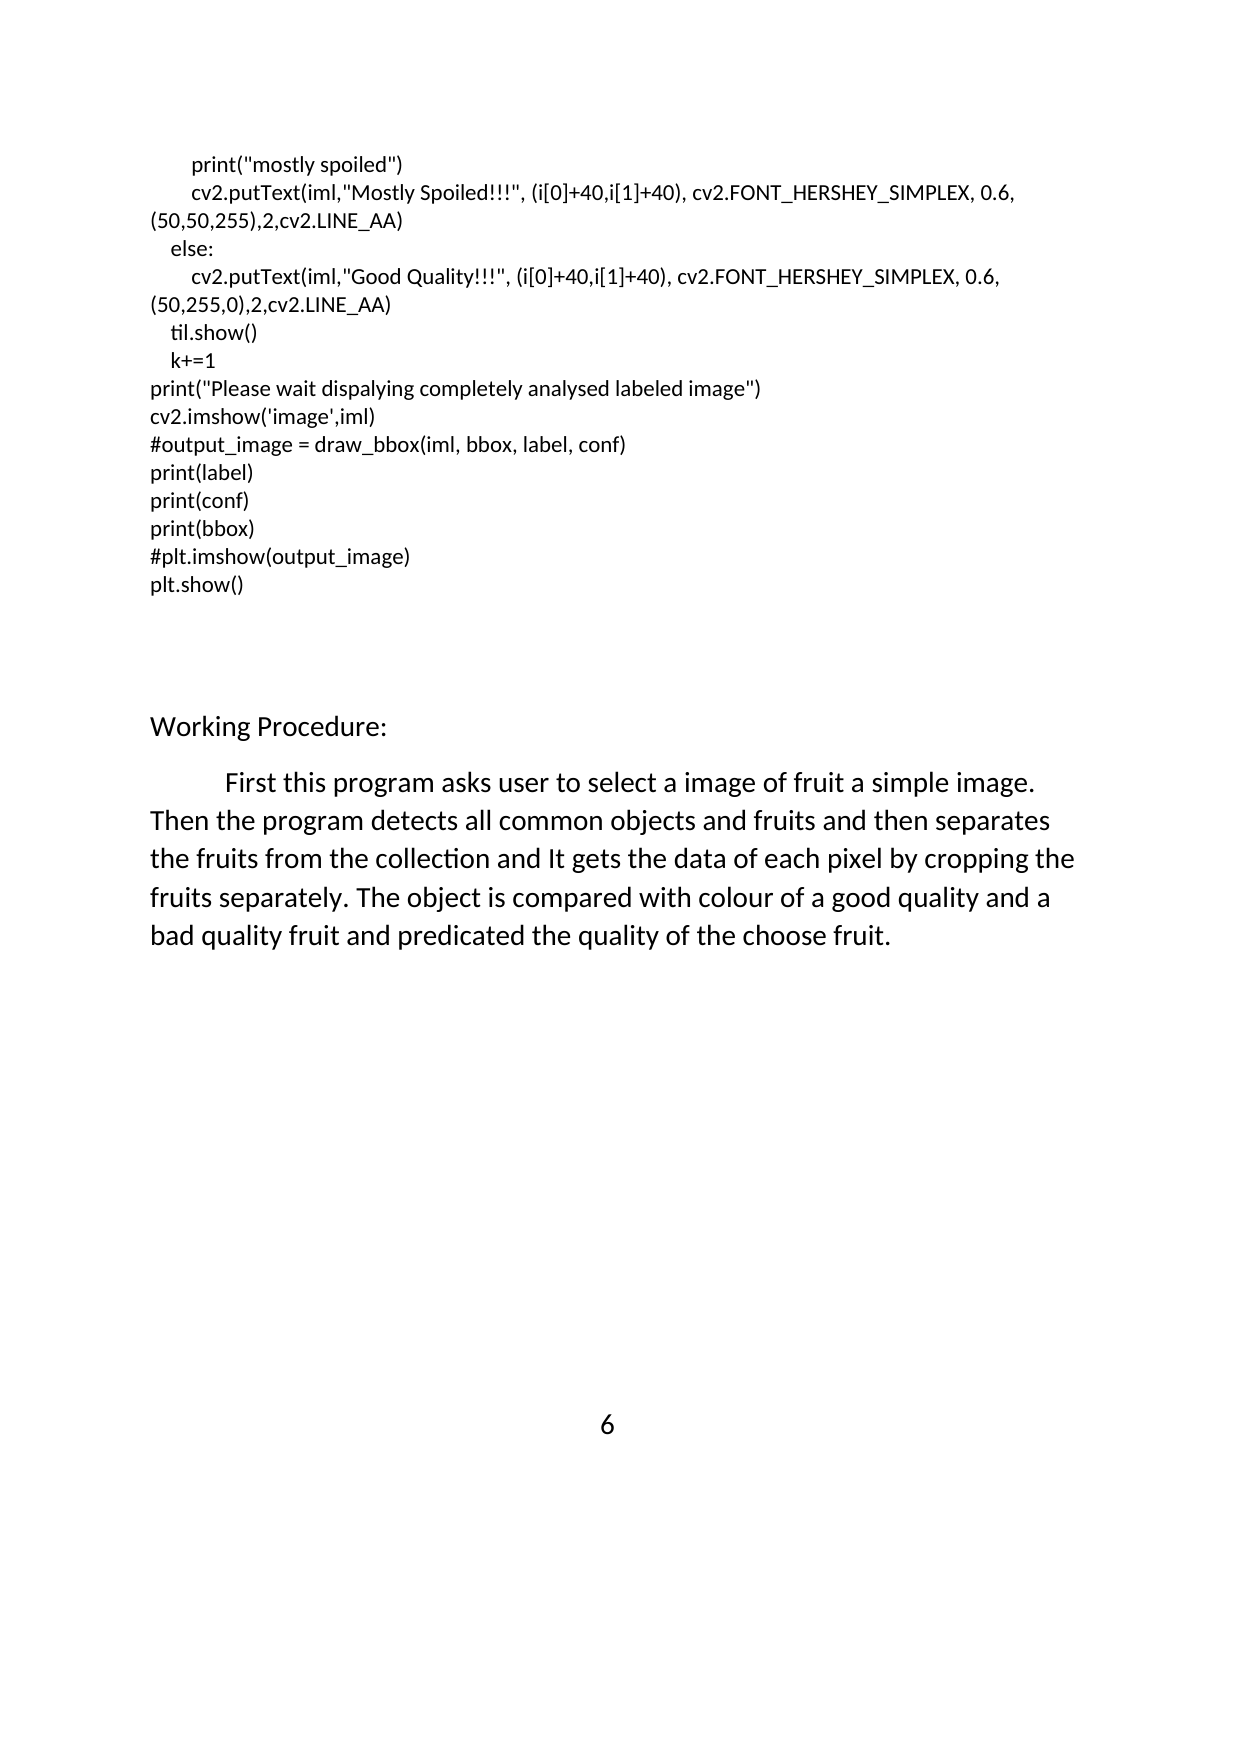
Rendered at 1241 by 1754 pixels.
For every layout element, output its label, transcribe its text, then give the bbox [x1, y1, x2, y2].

text #output_image = draw_bbox(iml, bbox, label, conf) [150, 430, 1090, 458]
text cv2.putText(iml,"Good Quality!!!", (i[0]+40,i[1]+40), cv2.FONT_HERSHEY_SIMPLEX, 0.6,(50,255,0),2,cv2.LINE_AA) [150, 262, 1090, 318]
text print(bbox) [150, 514, 1090, 542]
text k+=1 [150, 346, 1090, 374]
text Working Procedure: [150, 708, 1090, 744]
text print("mostly spoiled") [150, 150, 1090, 178]
text print("Please wait dispalying completely analysed labeled image") [150, 374, 1090, 402]
text 6 [150, 1406, 1090, 1441]
text print(conf) [150, 486, 1090, 514]
text cv2.putText(iml,"Mostly Spoiled!!!", (i[0]+40,i[1]+40), cv2.FONT_HERSHEY_SIMPLEX, 0.6,(50,50,255),2,cv2.LINE_AA) [150, 178, 1090, 234]
text #plt.imshow(output_image) [150, 542, 1090, 570]
text plt.show() [150, 570, 1090, 598]
text First this program asks user to select a image of fruit a simple image. Then the program detects all common objects and fruits and then separates the fruits from the collection and It gets the data of each pixel by cropping the fruits separately. The object is compared with colour of a good quality and a bad quality fruit and predicated the quality of the choose fruit. [150, 764, 1090, 953]
text cv2.imshow('image',iml) [150, 402, 1090, 430]
text til.show() [150, 318, 1090, 346]
text else: [150, 234, 1090, 262]
text print(label) [150, 458, 1090, 486]
